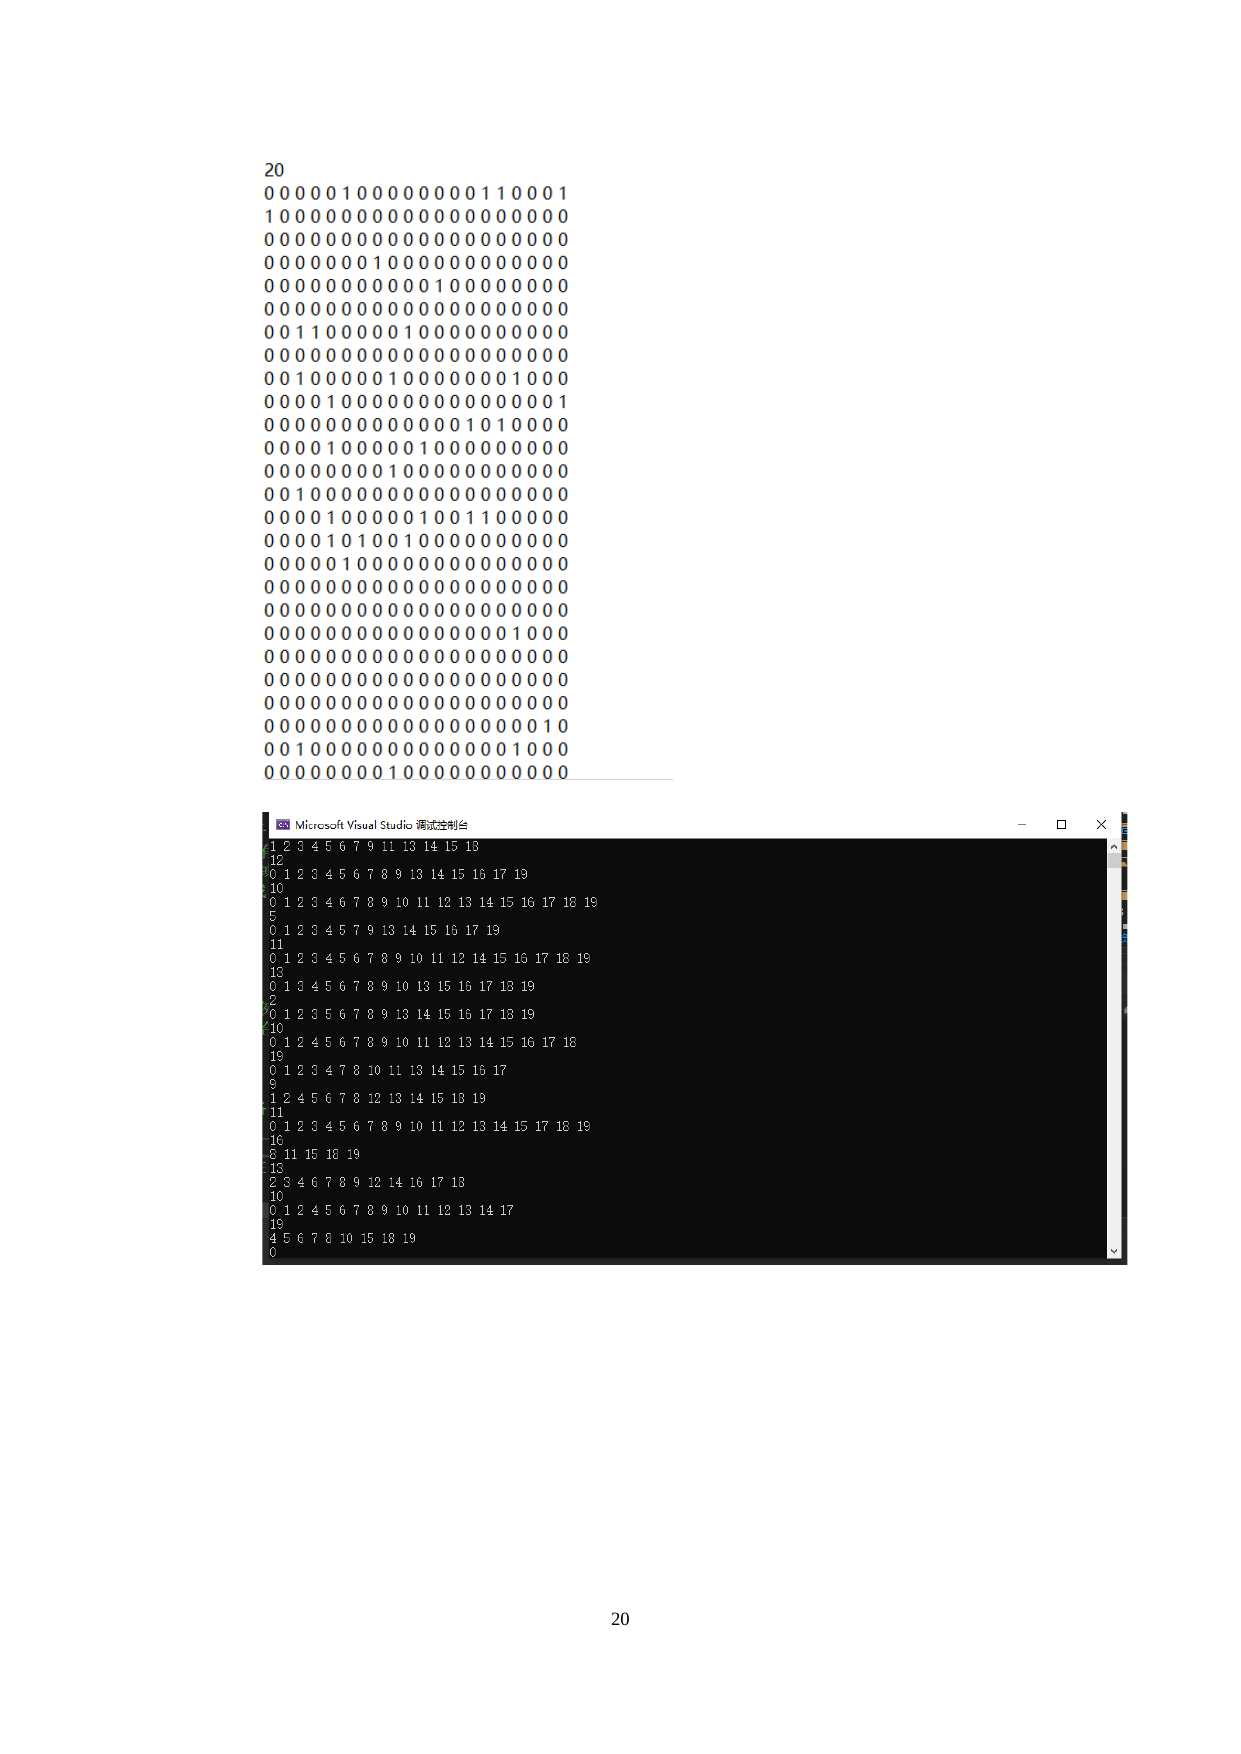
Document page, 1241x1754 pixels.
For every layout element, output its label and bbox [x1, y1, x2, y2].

picture [262, 812, 1128, 1265]
picture [262, 162, 674, 780]
